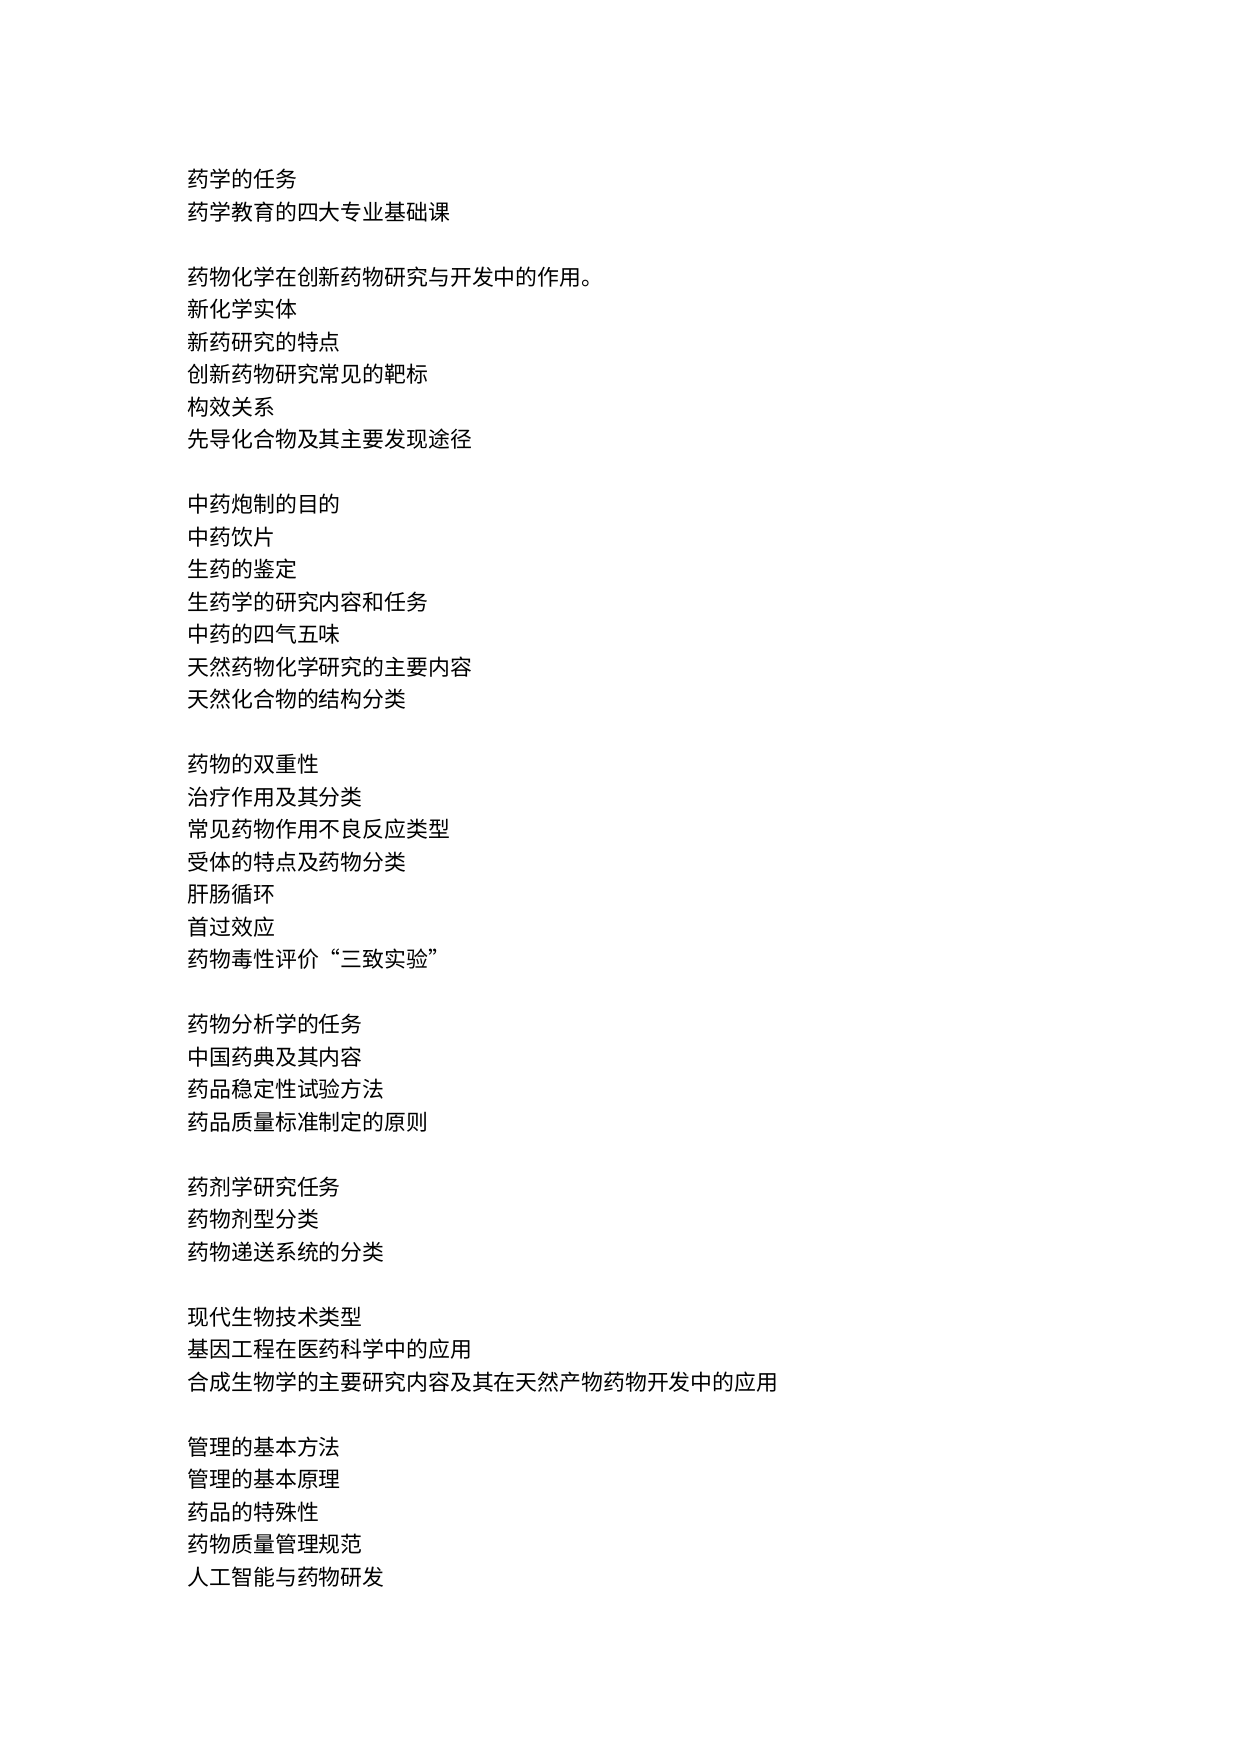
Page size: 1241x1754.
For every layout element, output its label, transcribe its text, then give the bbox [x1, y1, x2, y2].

text 人工智能与药物研发 [187, 1559, 1053, 1592]
text 新化学实体 [187, 292, 1053, 324]
text 先导化合物及其主要发现途径 [187, 422, 1053, 454]
text 首过效应 [187, 909, 1053, 942]
text 中药的四气五味 [187, 617, 1053, 649]
text 药物质量管理规范 [187, 1527, 1053, 1559]
text 创新药物研究常见的靶标 [187, 357, 1053, 389]
text 药品的特殊性 [187, 1494, 1053, 1527]
text 生药的鉴定 [187, 552, 1053, 584]
text 中药饮片 [187, 519, 1053, 552]
text 药物剂型分类 [187, 1202, 1053, 1234]
text 中国药典及其内容 [187, 1039, 1053, 1072]
text 构效关系 [187, 389, 1053, 422]
text 药物的双重性 [187, 747, 1053, 779]
text 现代生物技术类型 [187, 1299, 1053, 1332]
text 药物毒性评价“三致实验” [187, 942, 1053, 974]
text 治疗作用及其分类 [187, 779, 1053, 812]
text 药物递送系统的分类 [187, 1234, 1053, 1267]
text 药学教育的四大专业基础课 [187, 194, 1053, 227]
text 药品稳定性试验方法 [187, 1072, 1053, 1104]
text 药物分析学的任务 [187, 1007, 1053, 1039]
text 肝肠循环 [187, 877, 1053, 909]
text 药物化学在创新药物研究与开发中的作用。 [187, 259, 1053, 292]
text 合成生物学的主要研究内容及其在天然产物药物开发中的应用 [187, 1364, 1053, 1397]
text 生药学的研究内容和任务 [187, 584, 1053, 617]
text 受体的特点及药物分类 [187, 844, 1053, 877]
text 中药炮制的目的 [187, 487, 1053, 519]
text 基因工程在医药科学中的应用 [187, 1332, 1053, 1364]
text 新药研究的特点 [187, 324, 1053, 357]
text 管理的基本原理 [187, 1462, 1053, 1494]
text 天然化合物的结构分类 [187, 682, 1053, 714]
text 常见药物作用不良反应类型 [187, 812, 1053, 844]
text 药品质量标准制定的原则 [187, 1104, 1053, 1137]
text 天然药物化学研究的主要内容 [187, 649, 1053, 682]
text 药剂学研究任务 [187, 1169, 1053, 1202]
text 管理的基本方法 [187, 1429, 1053, 1462]
text 药学的任务 [187, 162, 1053, 194]
